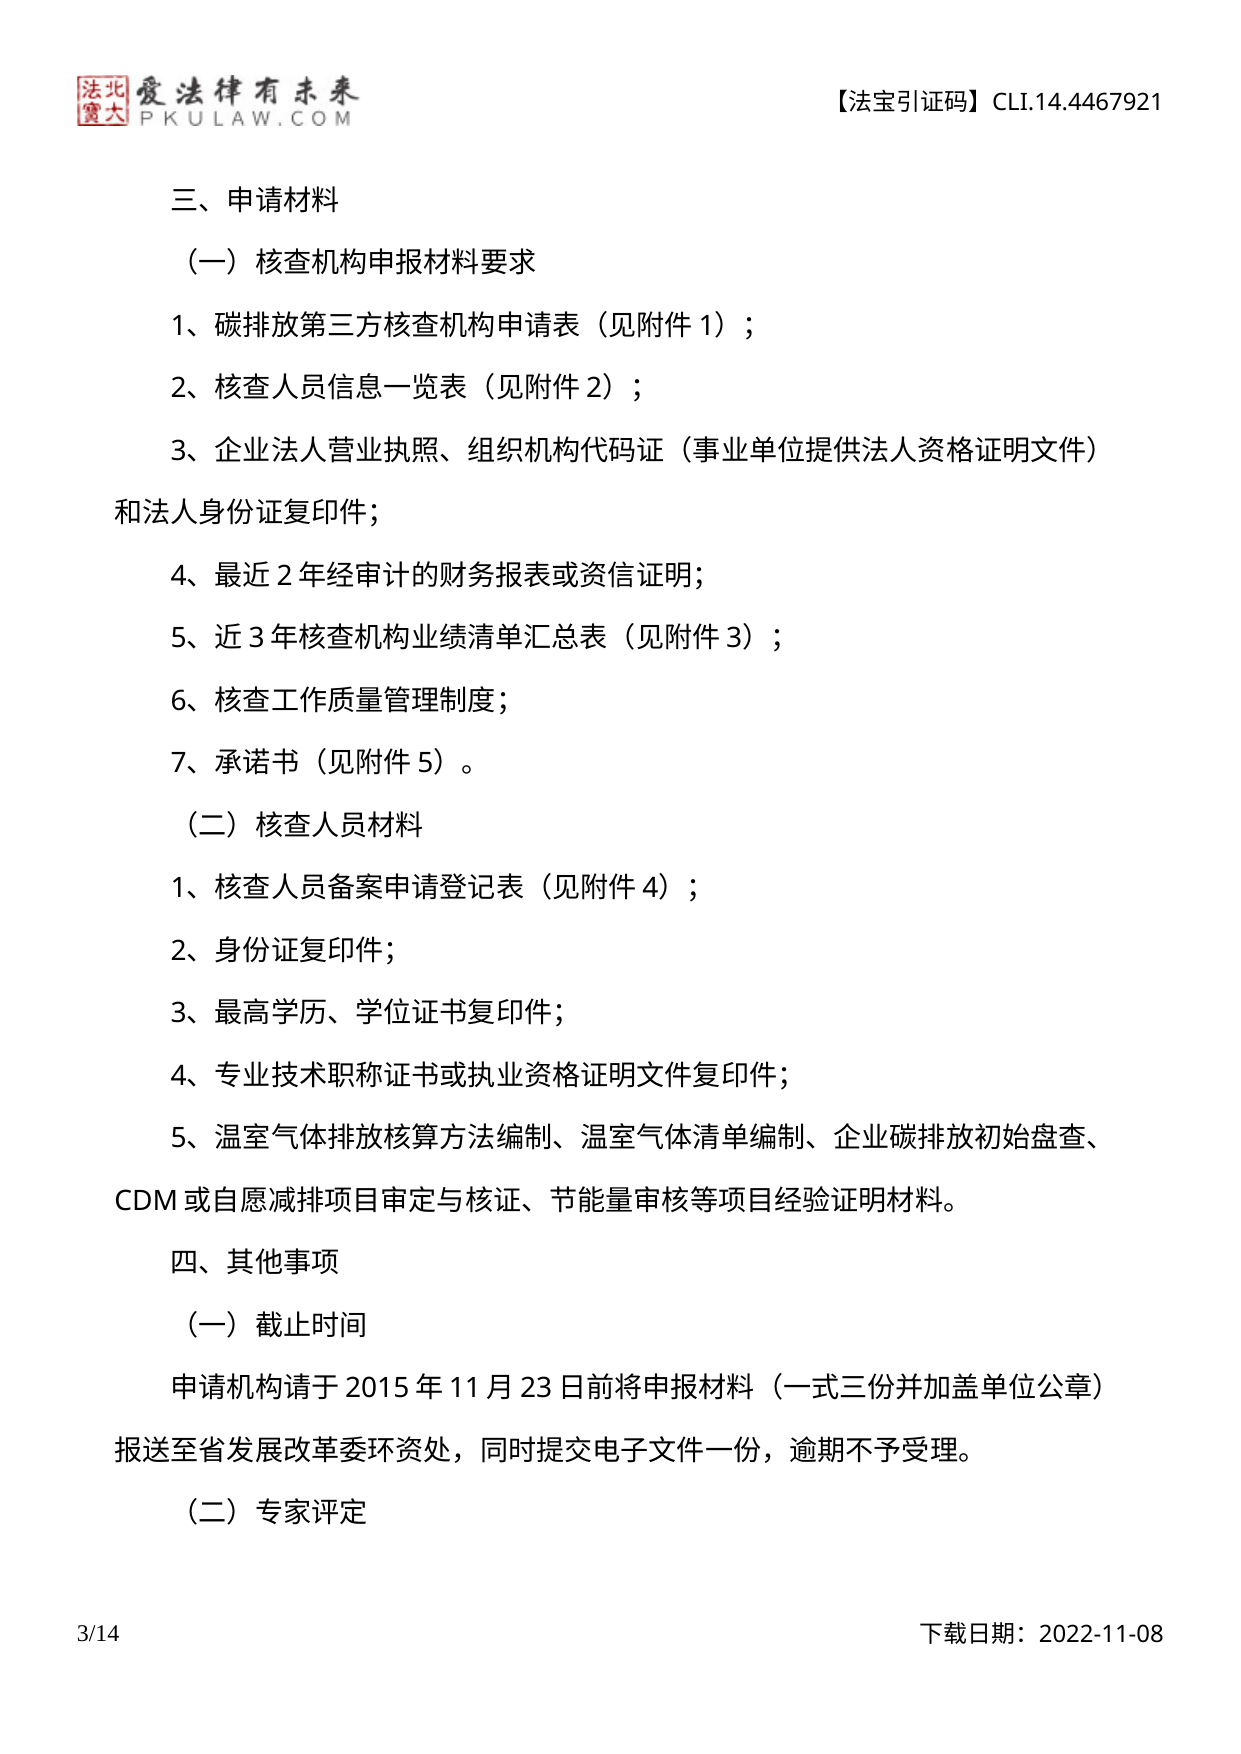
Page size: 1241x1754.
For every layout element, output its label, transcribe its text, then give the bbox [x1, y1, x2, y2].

text （一）核查机构申报材料要求 [114, 218, 1126, 281]
text 6、核查工作质量管理制度； [114, 656, 1126, 718]
text 申请机构请于2015年11月23日前将申报材料（一式三份并加盖单位公章）报送至省发展改革委环资处，同时提交电子文件一份，逾期不予受理。 [114, 1343, 1126, 1468]
picture [76, 75, 361, 126]
text 1、碳排放第三方核查机构申请表（见附件1）； [114, 281, 1126, 343]
text 5、温室气体排放核算方法编制、温室气体清单编制、企业碳排放初始盘查、CDM或自愿减排项目审定与核证、节能量审核等项目经验证明材料。 [114, 1093, 1126, 1218]
text 7、承诺书（见附件5）。 [114, 718, 1126, 781]
text 3、企业法人营业执照、组织机构代码证（事业单位提供法人资格证明文件）和法人身份证复印件； [114, 406, 1126, 531]
text （一）截止时间 [114, 1281, 1126, 1343]
text 3、最高学历、学位证书复印件； [114, 968, 1126, 1031]
text 2、核查人员信息一览表（见附件2）； [114, 343, 1126, 406]
text 2、身份证复印件； [114, 906, 1126, 968]
text 1、核查人员备案申请登记表（见附件4）； [114, 843, 1126, 906]
text 三、申请材料 [114, 156, 1126, 218]
text （二）核查人员材料 [114, 781, 1126, 843]
text 4、专业技术职称证书或执业资格证明文件复印件； [114, 1031, 1126, 1093]
text 四、其他事项 [114, 1218, 1126, 1281]
text 4、最近2年经审计的财务报表或资信证明； [114, 531, 1126, 593]
text （二）专家评定 [114, 1468, 1126, 1531]
text 5、近3年核查机构业绩清单汇总表（见附件3）； [114, 593, 1126, 656]
